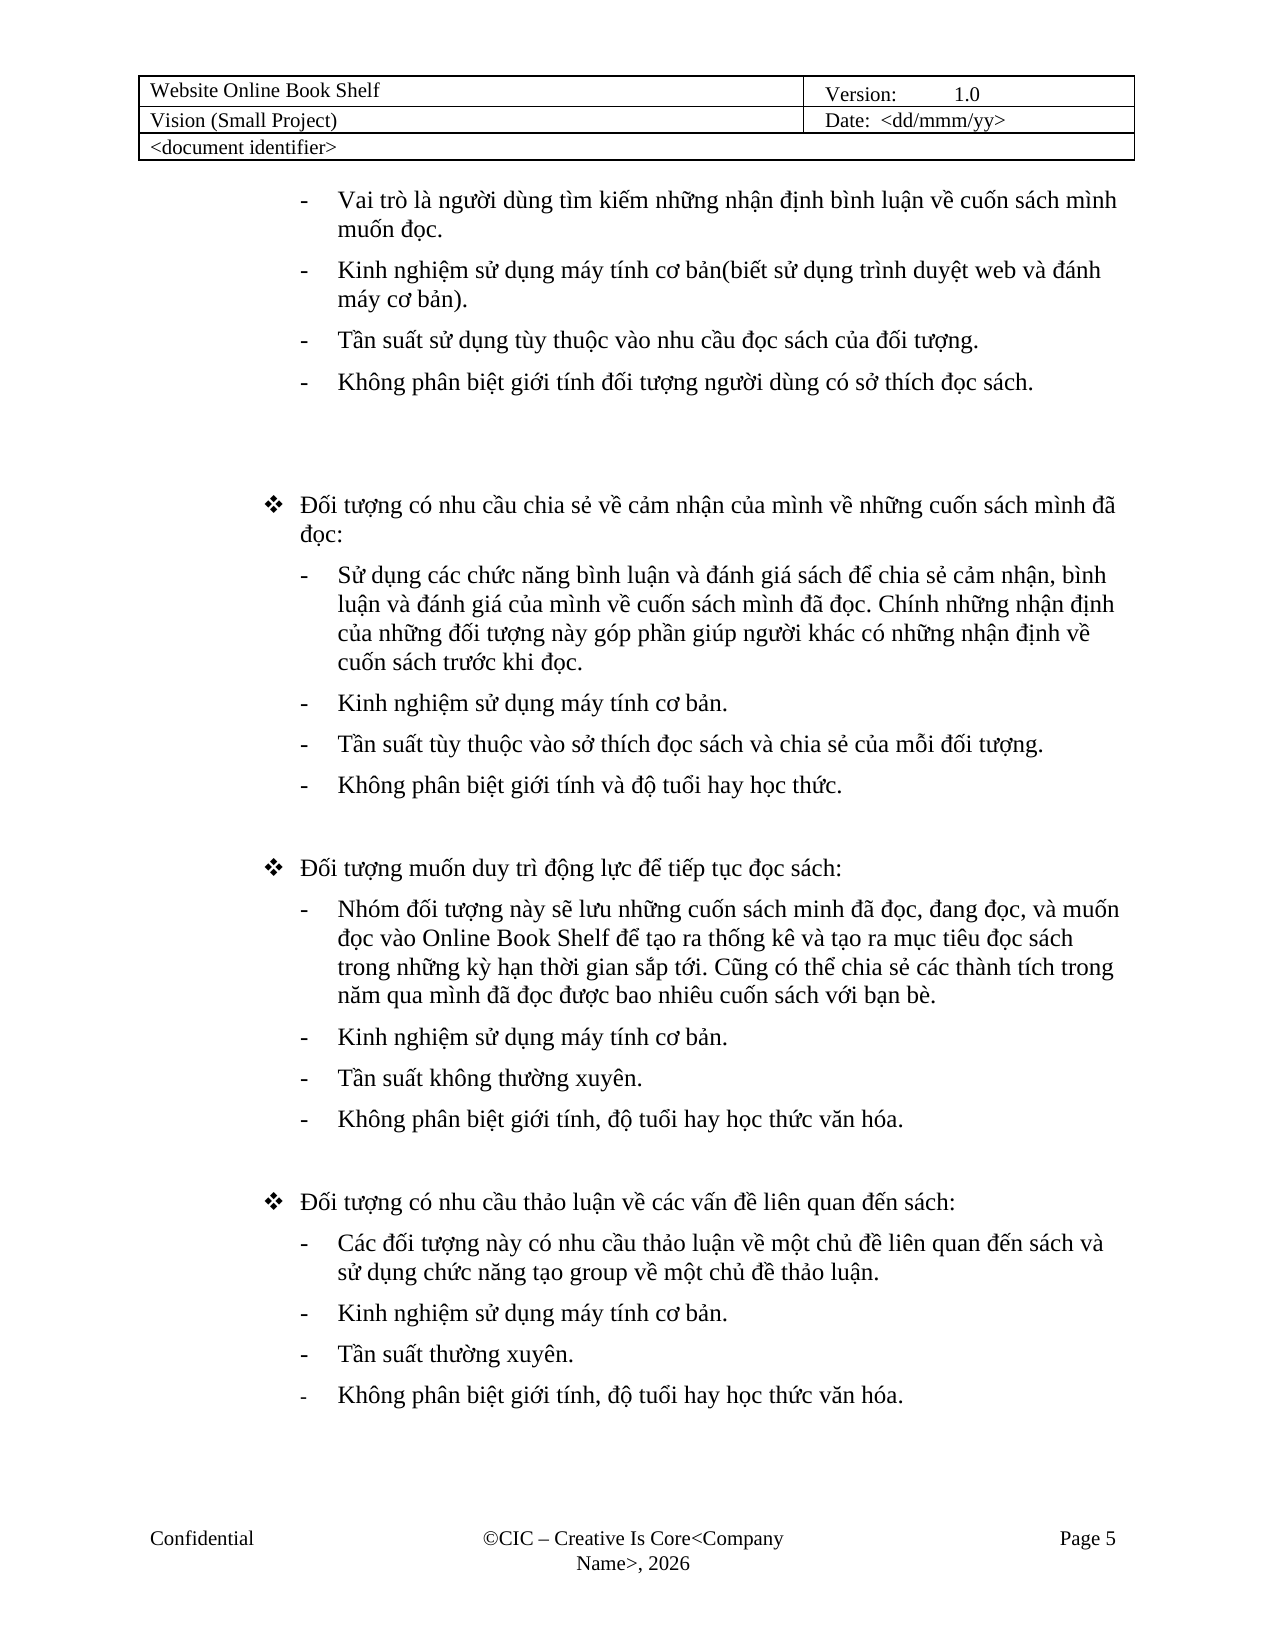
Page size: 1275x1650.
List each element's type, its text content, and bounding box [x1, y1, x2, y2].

list Các đối tượng này có nhu cầu thảo luận về một chủ đề liên quan đến sách và sử dụng chức năng tạo group về một chủ đề thảo luận. [300, 1228, 1125, 1285]
list Không phân biệt giới tính, độ tuổi hay học thức văn hóa. [300, 1380, 1125, 1409]
list Đối tượng có nhu cầu thảo luận về các vấn đề liên quan đến sách: [262, 1187, 1125, 1215]
list Đối tượng có nhu cầu chia sẻ về cảm nhận của mình về những cuốn sách mình đã đọc: [262, 490, 1125, 548]
list Vai trò là người dùng tìm kiếm những nhận định bình luận về cuốn sách mình muốn đọc. [300, 185, 1125, 243]
list Kinh nghiệm sử dụng máy tính cơ bản. [300, 1298, 1125, 1327]
list Nhóm đối tượng này sẽ lưu những cuốn sách minh đã đọc, đang đọc, và muốn đọc vào Online Book Shelf để tạo ra thống kê và tạo ra mục tiêu đọc sách trong những kỳ hạn thời gian sắp tới. Cũng có thể chia sẻ các thành tích trong năm qua mình đã đọc được bao nhiêu cuốn sách với bạn bè. [300, 894, 1125, 1009]
list Tần suất sử dụng tùy thuộc vào nhu cầu đọc sách của đối tượng. [300, 325, 1125, 354]
list Kinh nghiệm sử dụng máy tính cơ bản. [300, 688, 1125, 717]
list Không phân biệt giới tính đối tượng người dùng có sở thích đọc sách. [300, 367, 1125, 395]
list Không phân biệt giới tính, độ tuổi hay học thức văn hóa. [300, 1104, 1125, 1133]
list Kinh nghiệm sử dụng máy tính cơ bản. [300, 1022, 1125, 1050]
list Đối tượng muốn duy trì động lực để tiếp tục đọc sách: [262, 853, 1125, 882]
list Tần suất không thường xuyên. [300, 1063, 1125, 1092]
list Tần suất tùy thuộc vào sở thích đọc sách và chia sẻ của mỗi đối tượng. [300, 729, 1125, 758]
list Kinh nghiệm sử dụng máy tính cơ bản(biết sử dụng trình duyệt web và đánh máy cơ bản). [300, 255, 1125, 313]
list Sử dụng các chức năng bình luận và đánh giá sách để chia sẻ cảm nhận, bình luận và đánh giá của mình về cuốn sách mình đã đọc. Chính những nhận định của những đối tượng này góp phần giúp người khác có những nhận định về cuốn sách trước khi đọc. [300, 560, 1125, 675]
list Không phân biệt giới tính và độ tuổi hay học thức. [300, 770, 1125, 799]
list Tần suất thường xuyên. [300, 1339, 1125, 1368]
